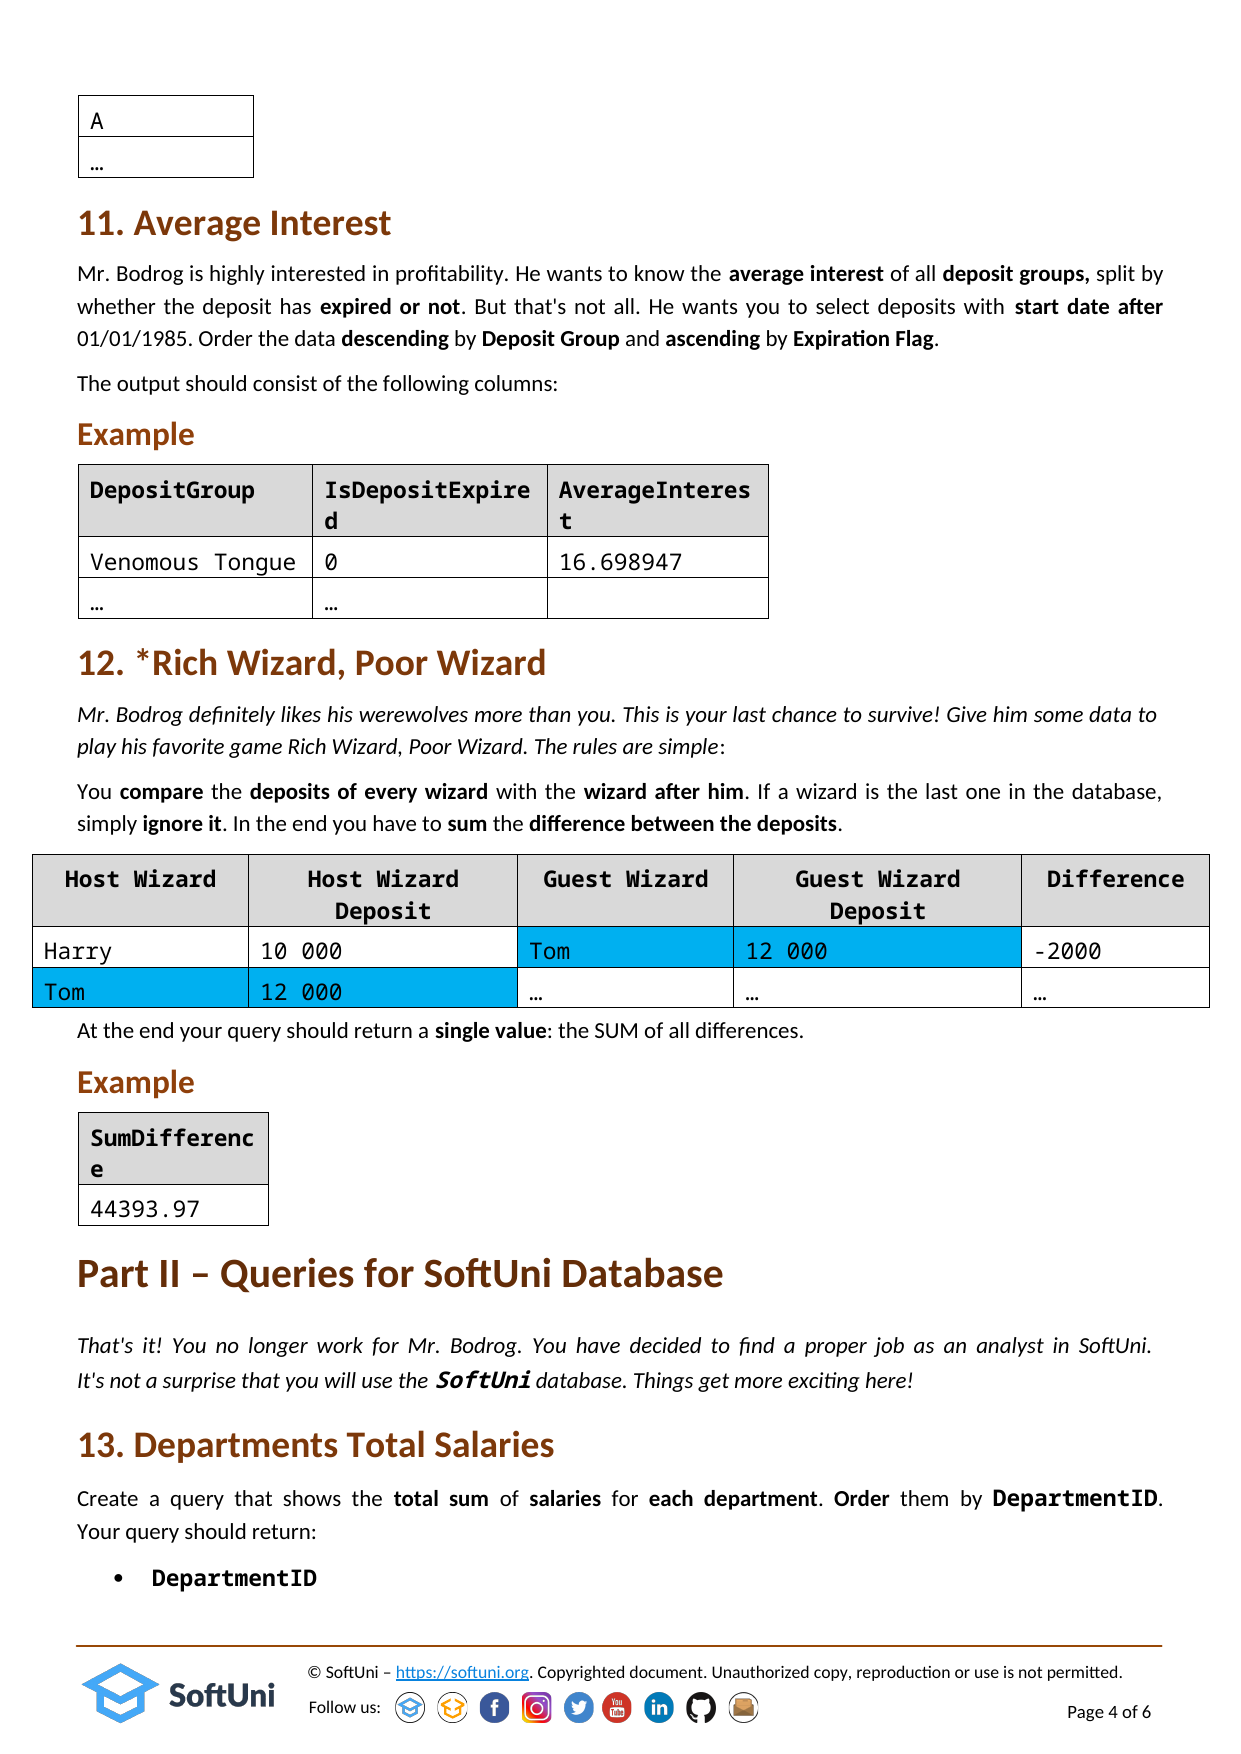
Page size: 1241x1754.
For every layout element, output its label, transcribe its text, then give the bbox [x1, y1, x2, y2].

table_cell Tom [518, 927, 733, 967]
subtitle Part II – Queries for SoftUni Database [77, 1247, 1163, 1297]
text You compare the deposits of every wizard with the wizard after him. If a wizard is the last one in the database, simply ignore it. In the end you have to sum the difference between the deposits. [77, 777, 1163, 837]
table_header AverageInterest [548, 465, 768, 536]
picture [658, 1705, 667, 1714]
picture [479, 1692, 510, 1723]
picture [437, 1692, 468, 1723]
table_cell Harry [33, 927, 248, 967]
table_cell 12 000 [734, 927, 1021, 967]
table_cell … [79, 137, 253, 177]
picture [564, 1692, 594, 1723]
table_cell A [79, 96, 253, 136]
subtitle Example [77, 413, 1163, 454]
table_cell … [1022, 968, 1209, 1007]
table_cell 0 [313, 537, 547, 577]
text Mr. Bodrog is highly interested in profitability. He wants to know the average interest of all deposit groups, split by whether the deposit has expired or not. But that's not all. He wants you to select deposits with start date after 01/01/1985. Order the data descending by Deposit Group and ascending by Expiration Flag. [77, 259, 1163, 352]
subtitle Average Interest [77, 198, 1163, 244]
table_header IsDepositExpired [313, 465, 547, 536]
table_header Host Wizard [33, 855, 248, 926]
list DepartmentID [114, 1562, 1163, 1593]
picture [644, 1714, 653, 1723]
picture [728, 1692, 759, 1723]
table_header DepositGroup [79, 465, 312, 536]
text The output should consist of the following columns: [77, 369, 1163, 397]
subtitle Example [77, 1061, 1163, 1102]
table_header Difference [1022, 855, 1209, 926]
table_header Guest Wizard [518, 855, 733, 926]
table_cell [548, 578, 768, 617]
table_cell Tom [33, 968, 248, 1007]
text Mr. Bodrog definitely likes his werewolves more than you. This is your last chance to survive! Give him some data to play his favorite game Rich Wizard, Poor Wizard. The rules are simple: [77, 700, 1163, 761]
picture [602, 1692, 632, 1723]
picture [644, 1692, 653, 1701]
picture [665, 1714, 674, 1723]
table_cell -2000 [1022, 927, 1209, 967]
table_header Host Wizard Deposit [249, 855, 517, 926]
text Create a query that shows the total sum of salaries for each department. Order them by DepartmentID. Your query should return: [77, 1482, 1163, 1545]
table_cell 44393.97 [79, 1185, 268, 1225]
table_header SumDifference [79, 1113, 268, 1184]
picture [395, 1692, 425, 1723]
table_header Guest Wizard Deposit [734, 855, 1021, 926]
table_cell 16.698947 [548, 537, 768, 577]
table_cell 10 000 [249, 927, 517, 967]
subtitle Departments Total Salaries [77, 1421, 1163, 1466]
picture [665, 1692, 674, 1701]
text At the end your query should return a single value: the SUM of all differences. [77, 1017, 1163, 1044]
table_cell Venomous Tongue [79, 537, 312, 577]
table_cell … [518, 968, 733, 1007]
table_cell … [734, 968, 1021, 1007]
picture [522, 1692, 552, 1723]
text That's it! You no longer work for Mr. Bodrog. You have decided to find a proper job as an analyst in SoftUni. It's not a surprise that you will use the SoftUni database. Things get more exciting here! [77, 1331, 1163, 1395]
table_cell … [313, 578, 547, 617]
picture [686, 1692, 716, 1723]
subtitle *Rich Wizard, Poor Wizard [77, 639, 1163, 685]
picture [75, 1658, 281, 1729]
table_cell … [79, 578, 312, 617]
table_cell 12 000 [249, 968, 517, 1007]
